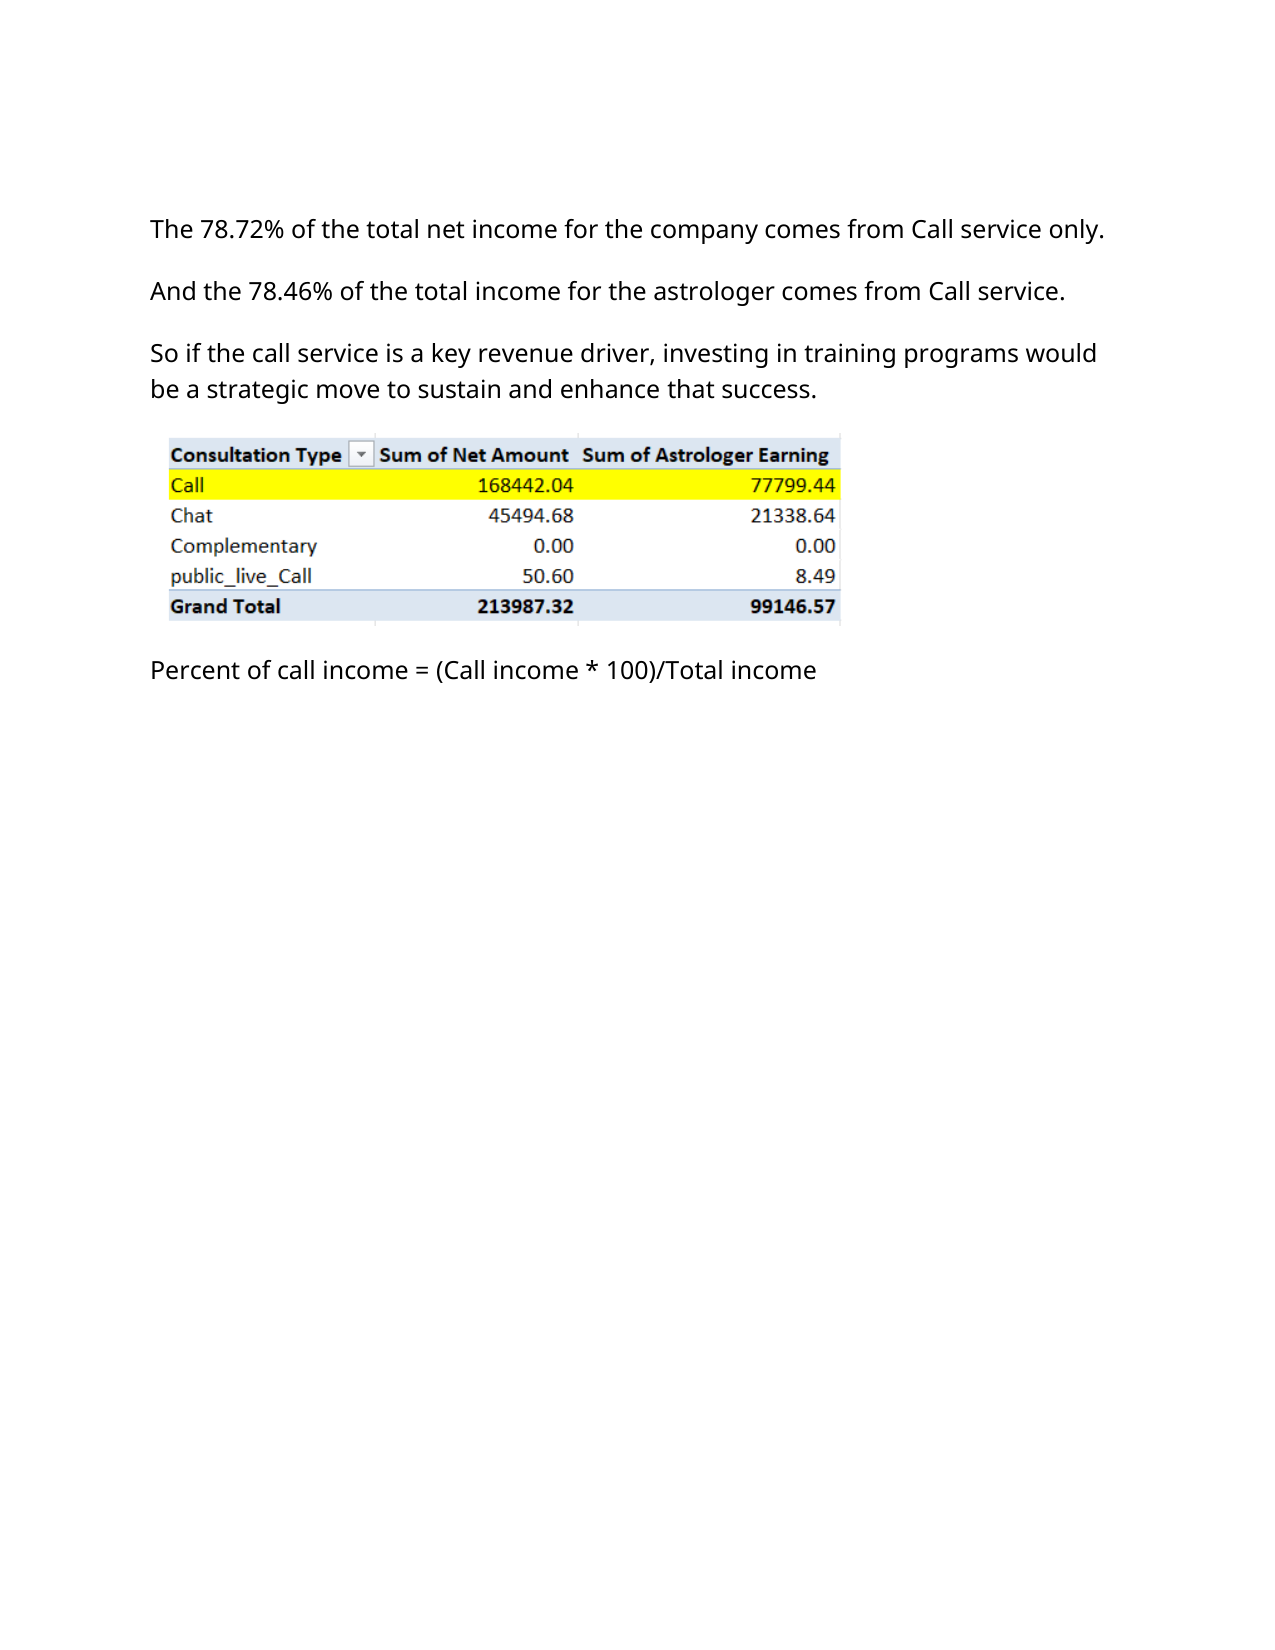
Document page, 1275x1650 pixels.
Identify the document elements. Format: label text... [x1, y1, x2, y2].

text Percent of call income = (Call income * 100)/Total income [150, 653, 1125, 687]
text And the 78.46% of the total income for the astrologer comes from Call service. [150, 273, 1125, 308]
text The 78.72% of the total net income for the company comes from Call service only. [150, 212, 1125, 246]
text So if the call service is a key revenue driver, investing in training programs would be a strategic move to sustain and enhance that success. [150, 335, 1125, 406]
